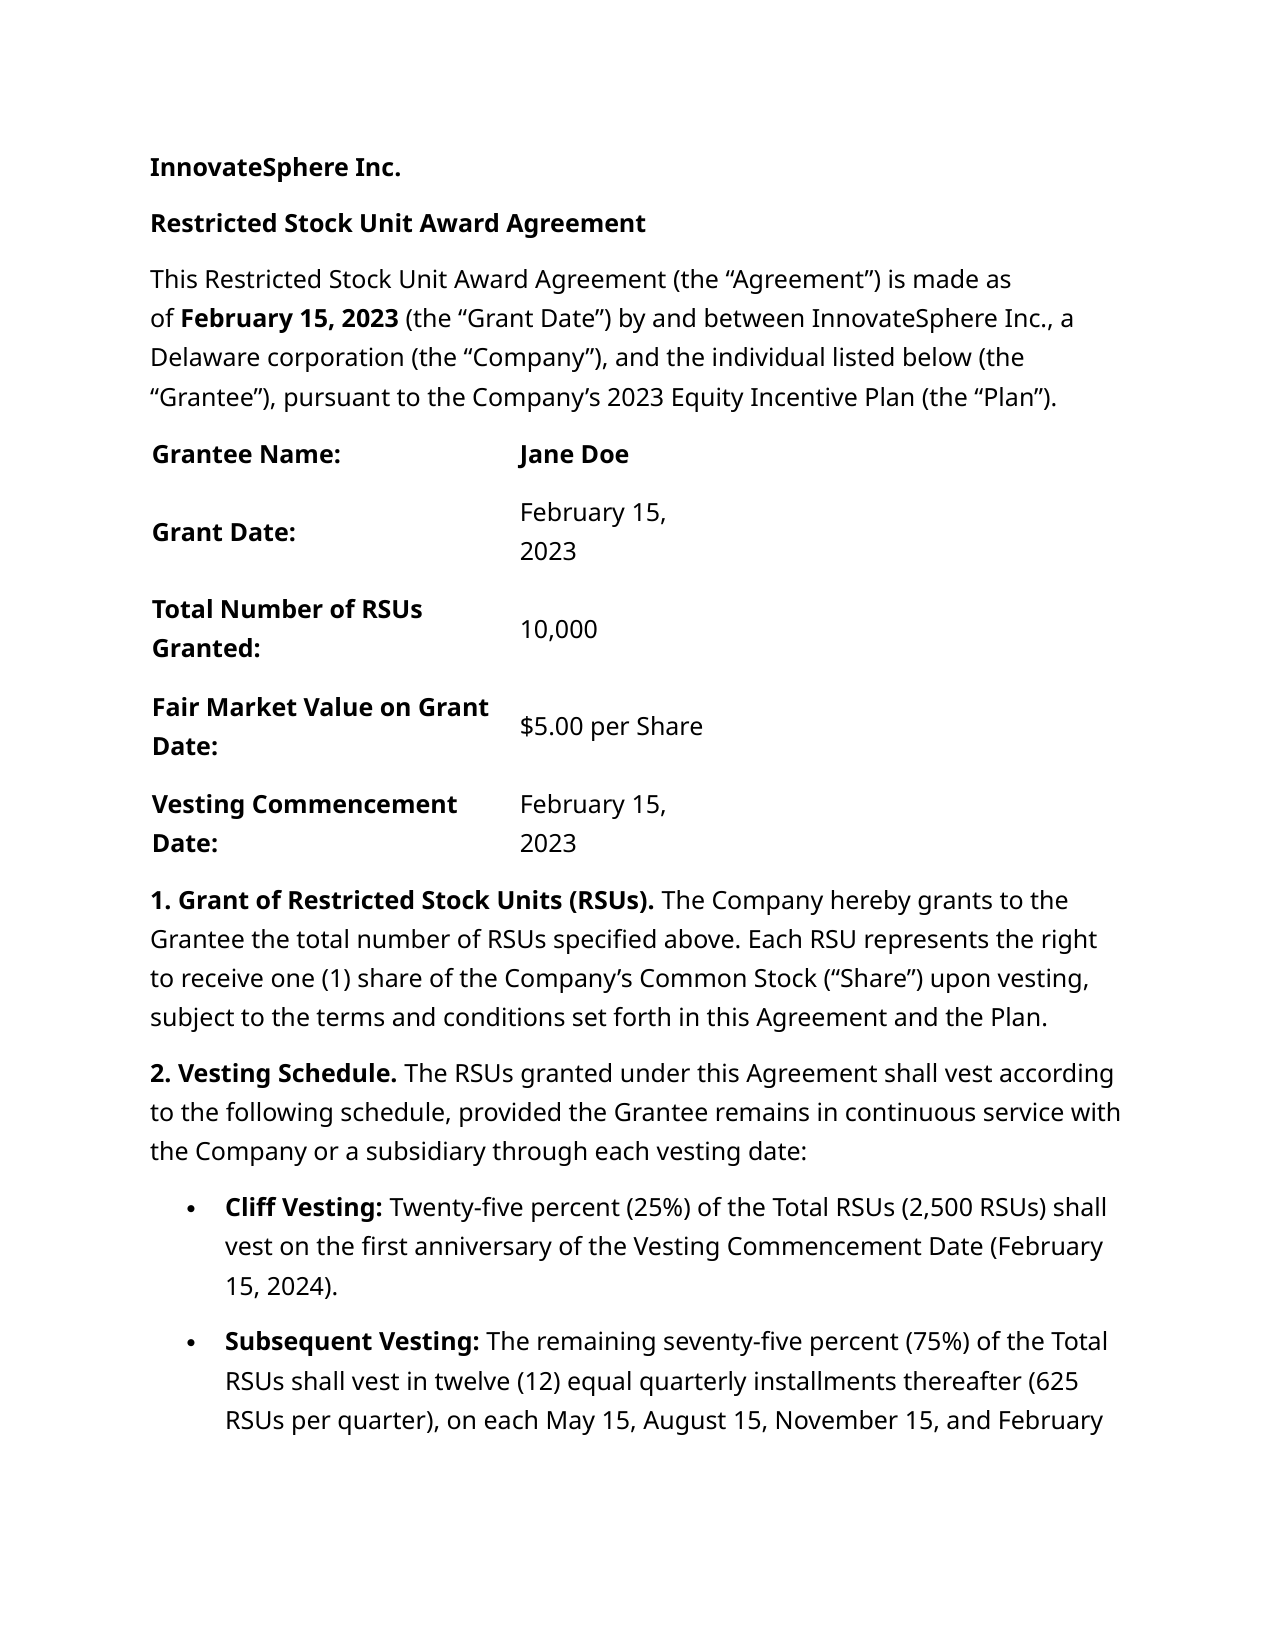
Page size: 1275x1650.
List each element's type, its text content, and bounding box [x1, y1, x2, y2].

text This Restricted Stock Unit Award Agreement (the “Agreement”) is made as of February 15, 2023 (the “Grant Date”) by and between InnovateSphere Inc., a Delaware corporation (the “Company”), and the individual listed below (the “Grantee”), pursuant to the Company’s 2023 Equity Incentive Plan (the “Plan”). [150, 262, 1125, 413]
table_cell 10,000 [518, 590, 714, 688]
table_header Jane Doe [518, 435, 714, 493]
list Cliff Vesting: Twenty-five percent (25%) of the Total RSUs (2,500 RSUs) shall vest on the first anniversary of the Vesting Commencement Date (February 15, 2024). [187, 1190, 1125, 1302]
table_cell February 15, 2023 [518, 493, 714, 590]
table_cell February 15, 2023 [518, 785, 714, 882]
text 1. Grant of Restricted Stock Units (RSUs). The Company hereby grants to the Grantee the total number of RSUs specified above. Each RSU represents the right to receive one (1) share of the Company’s Common Stock (“Share”) upon vesting, subject to the terms and conditions set forth in this Agreement and the Plan. [150, 882, 1125, 1034]
table_header Grantee Name: [150, 435, 518, 493]
text InnovateSphere Inc. [150, 150, 1125, 184]
table_cell $5.00 per Share [518, 688, 714, 785]
text Restricted Stock Unit Award Agreement [150, 206, 1125, 240]
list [187, 1324, 1125, 1436]
text 2. Vesting Schedule. The RSUs granted under this Agreement shall vest according to the following schedule, provided the Grantee remains in continuous service with the Company or a subsidiary through each vesting date: [150, 1056, 1125, 1168]
table_cell Fair Market Value on Grant Date: [150, 688, 518, 785]
table_cell Vesting Commencement Date: [150, 785, 518, 882]
table_cell Total Number of RSUs Granted: [150, 590, 518, 688]
table_cell Grant Date: [150, 493, 518, 590]
